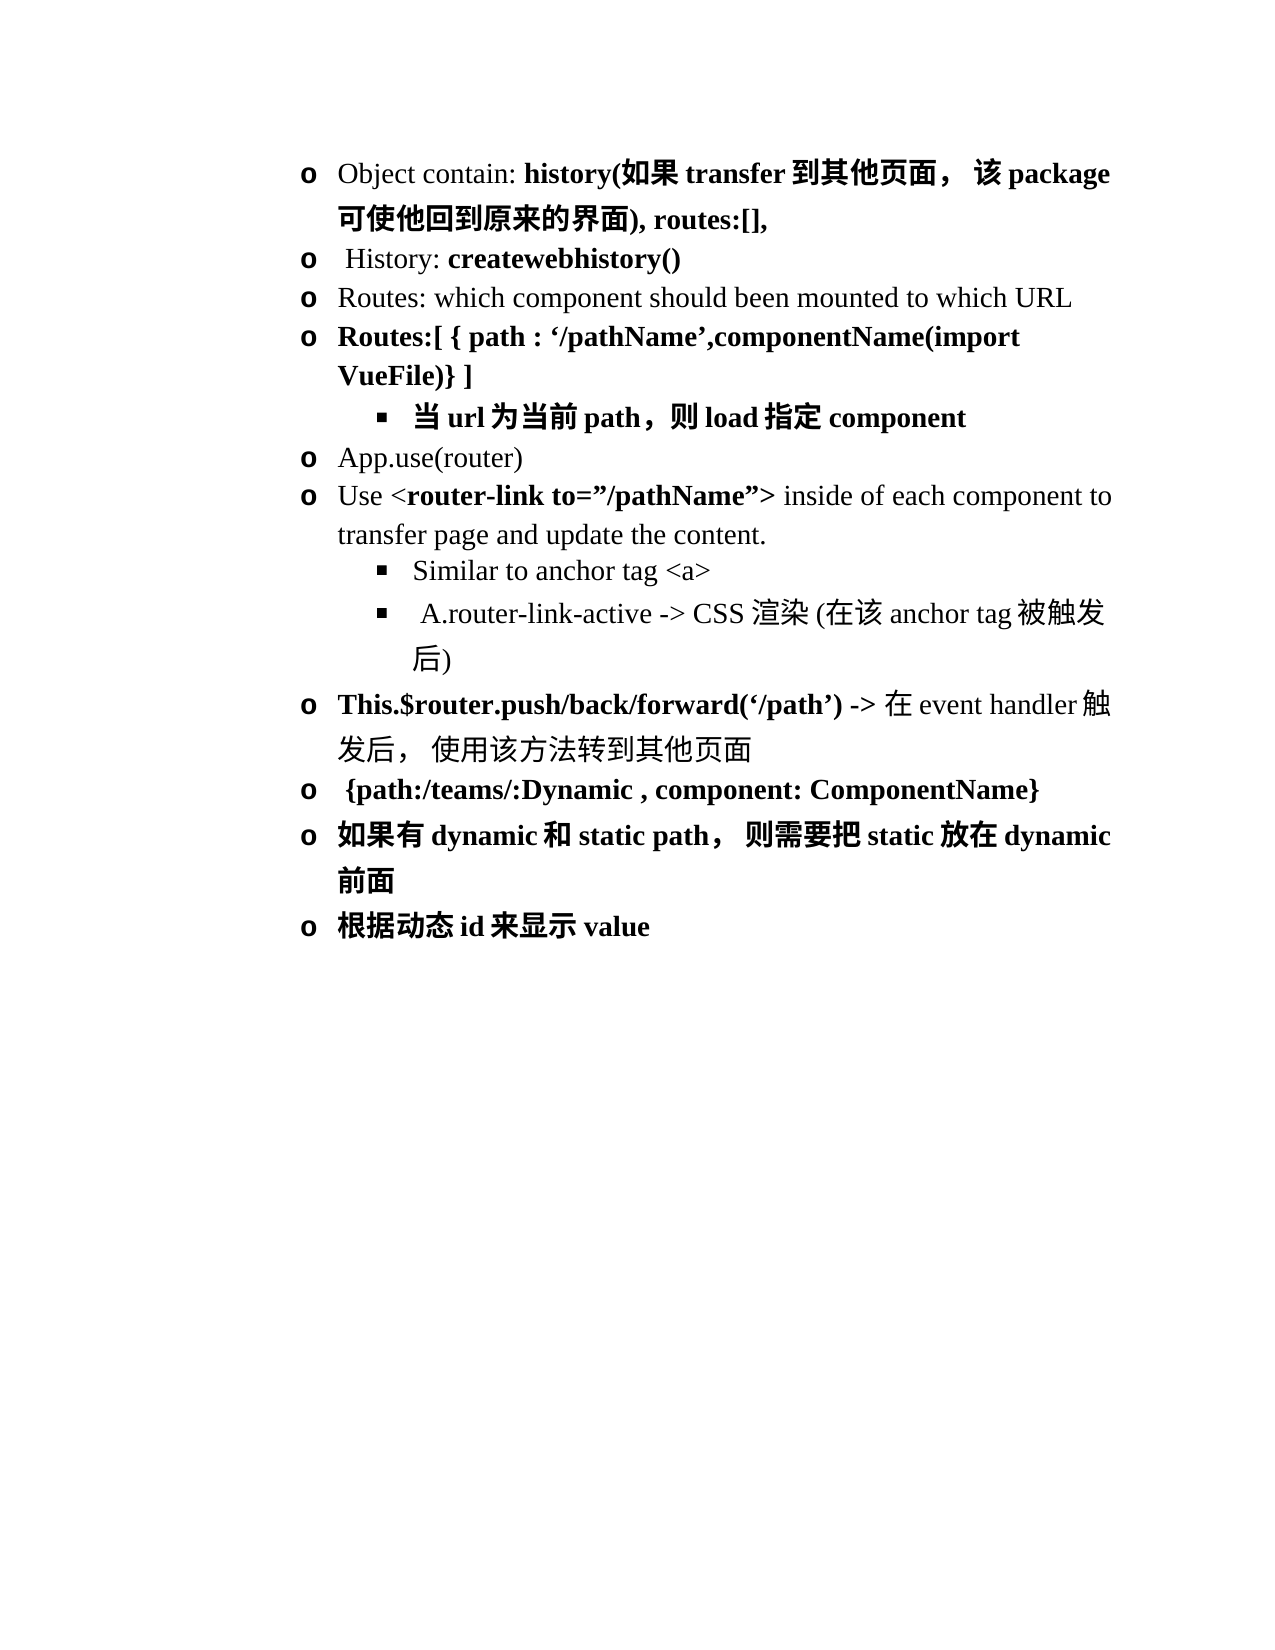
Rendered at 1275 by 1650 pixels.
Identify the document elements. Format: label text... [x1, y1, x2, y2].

list Routes: which component should been mounted to which URL [300, 280, 1125, 316]
list History: createwebhistory() [300, 242, 1125, 278]
list Similar to anchor tag <a> [375, 553, 1125, 587]
list App.use(router) [300, 440, 1125, 476]
list Object contain: history(如果transfer到其他页面， 该package可使他回到原来的界面), routes:[], [300, 150, 1125, 238]
list 当url为当前path，则load指定component [375, 394, 1125, 436]
list Use <router-link to=”/pathName”> inside of each component to transfer page and update the content. [300, 478, 1125, 551]
list 根据动态id来显示value [300, 903, 1125, 945]
list This.$router.push/back/forward(‘/path’) -> 在event handler触发后， 使用该方法转到其他页面 [300, 681, 1125, 769]
list Routes:[ { path : ‘/pathName’,componentName(import VueFile)} ] [300, 319, 1125, 391]
list {path:/teams/:Dynamic , component: ComponentName} [300, 772, 1125, 808]
list A.router-link-active -> CSS渲染 (在该anchor tag被触发后) [375, 589, 1125, 677]
list 如果有dynamic和static path， 则需要把static放在dynamic前面 [300, 811, 1125, 899]
